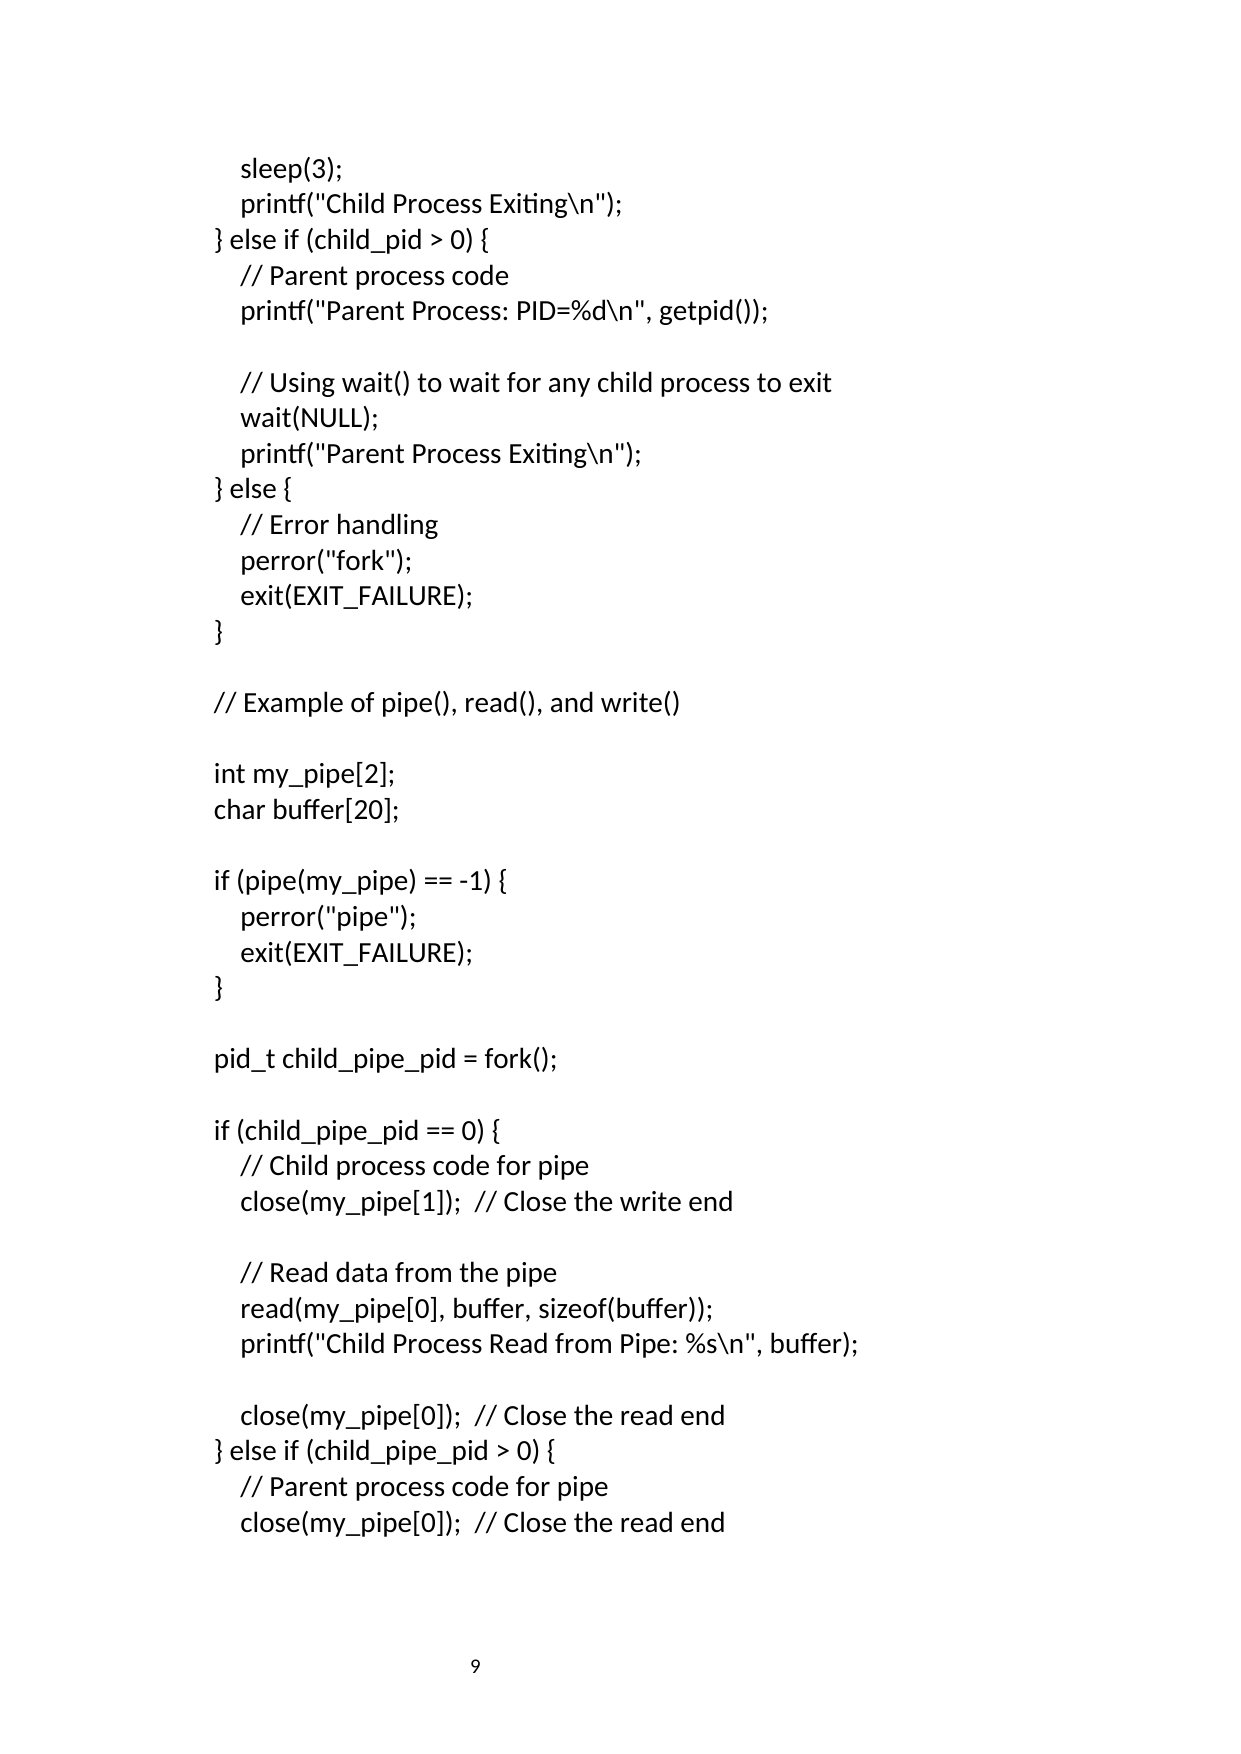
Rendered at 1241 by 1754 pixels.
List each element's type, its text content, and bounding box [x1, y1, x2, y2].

text // Parent process code [187, 257, 1053, 292]
text perror("pipe"); [187, 898, 1053, 934]
text // Error handling [187, 506, 1053, 542]
text perror("fork"); [187, 542, 1053, 577]
text } else if (child_pid > 0) { [187, 221, 1053, 257]
text } [187, 969, 1053, 1005]
text if (pipe(my_pipe) == -1) { [187, 862, 1053, 898]
text // Read data from the pipe [187, 1254, 1053, 1290]
text read(my_pipe[0], buffer, sizeof(buffer)); [187, 1290, 1053, 1326]
text // Child process code for pipe [187, 1147, 1053, 1183]
text printf("Child Process Exiting\n"); [187, 186, 1053, 221]
text close(my_pipe[0]); // Close the read end [187, 1397, 1053, 1432]
text wait(NULL); [187, 399, 1053, 435]
text printf("Child Process Read from Pipe: %s\n", buffer); [187, 1326, 1053, 1361]
text } else if (child_pipe_pid > 0) { [187, 1432, 1053, 1468]
text printf("Parent Process Exiting\n"); [187, 435, 1053, 471]
text if (child_pipe_pid == 0) { [187, 1112, 1053, 1147]
text exit(EXIT_FAILURE); [187, 577, 1053, 613]
text // Parent process code for pipe [187, 1468, 1053, 1504]
text pid_t child_pipe_pid = fork(); [187, 1041, 1053, 1076]
text close(my_pipe[0]); // Close the read end [187, 1504, 1053, 1539]
text int my_pipe[2]; [187, 756, 1053, 791]
text // Using wait() to wait for any child process to exit [187, 364, 1053, 399]
text exit(EXIT_FAILURE); [187, 934, 1053, 969]
text } else { [187, 471, 1053, 506]
text // Example of pipe(), read(), and write() [187, 684, 1053, 720]
text printf("Parent Process: PID=%d\n", getpid()); [187, 292, 1053, 328]
text char buffer[20]; [187, 791, 1053, 827]
text } [187, 613, 1053, 649]
text close(my_pipe[1]); // Close the write end [187, 1183, 1053, 1219]
text sleep(3); [187, 150, 1053, 186]
